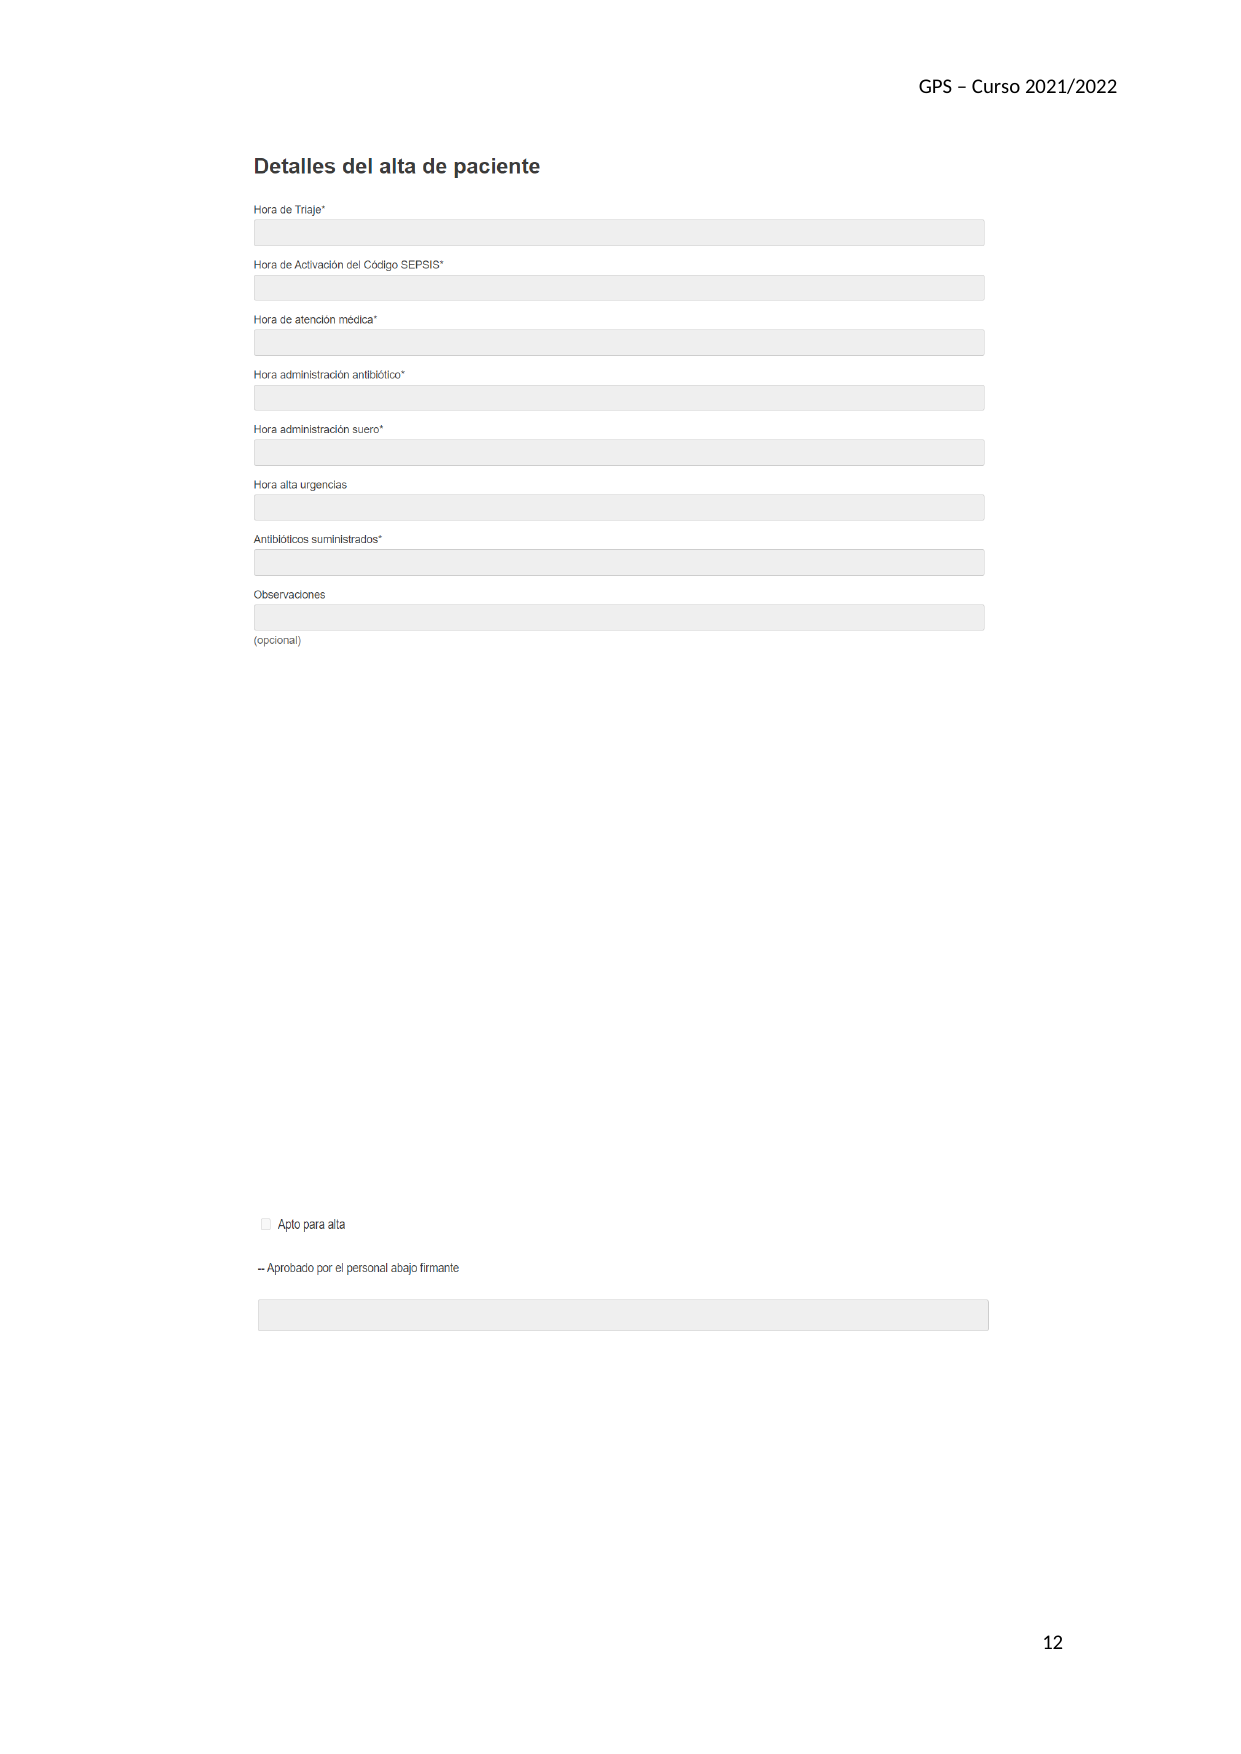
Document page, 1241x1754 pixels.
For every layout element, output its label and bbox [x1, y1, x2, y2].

picture [247, 1208, 991, 1340]
picture [245, 148, 991, 652]
